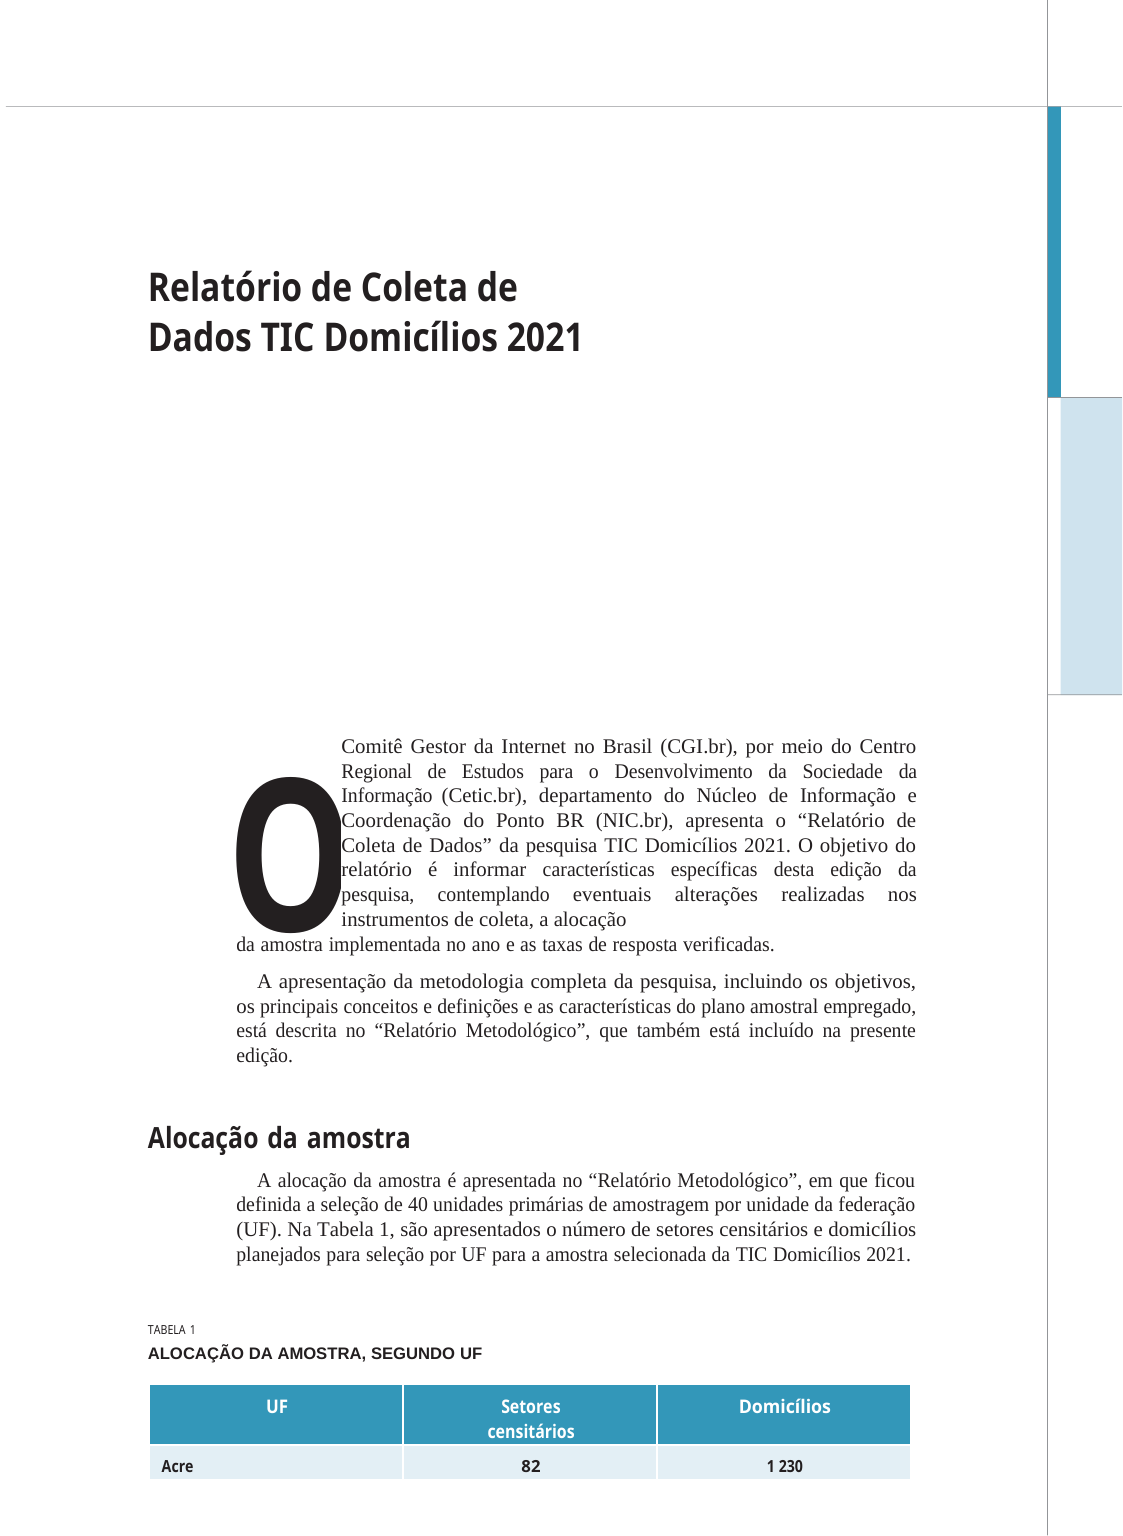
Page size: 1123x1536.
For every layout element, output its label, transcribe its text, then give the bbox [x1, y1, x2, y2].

text A apresentação da metodologia completa da pesquisa, incluindo os objetivos, os principais conceitos e definições e as características do plano amostral empregado, está descrita no “Relatório Metodológico”, que também está incluído na presente edição. [236, 969, 917, 1067]
text ALOCAÇÃO DA AMOSTRA, SEGUNDO UF [148, 1343, 1104, 1363]
table_cell 82 [404, 1446, 656, 1479]
table_header Domicílios [658, 1385, 910, 1444]
text da amostra implementada no ano e as taxas de resposta verificadas. [236, 932, 1104, 956]
text TABELA 1 [148, 1321, 1104, 1338]
table_header Setores censitários [404, 1385, 656, 1444]
subtitle Alocação da amostra [148, 1117, 1104, 1157]
table_header UF [150, 1385, 402, 1444]
text Relatório de Coleta de Dados TIC Domicílios 2021 [148, 261, 604, 363]
text A alocação da amostra é apresentada no “Relatório Metodológico”, em que ficou definida a seleção de 40 unidades primárias de amostragem por unidade da federação (UF). Na Tabela 1, são apresentados o número de setores censitários e domicílios planejados para seleção por UF para a amostra selecionada da TIC Domicílios 2021. [236, 1167, 917, 1266]
table_cell Acre [150, 1446, 402, 1479]
text Comitê Gestor da Internet no Brasil (CGI.br), por meio do Centro Regional de Estudos para o Desenvolvimento da Sociedade da Informação (Cetic.br), departamento do Núcleo de Informação e Coordenação do Ponto BR (NIC.br), apresenta o “Relatório de Coleta de Dados” da pesquisa TIC Domicílios 2021. O objetivo do relatório é informar características específicas desta edição da pesquisa, contemplando eventuais alterações realizadas nos instrumentos de coleta, a alocação [341, 734, 917, 931]
table_cell 1 230 [658, 1446, 910, 1479]
